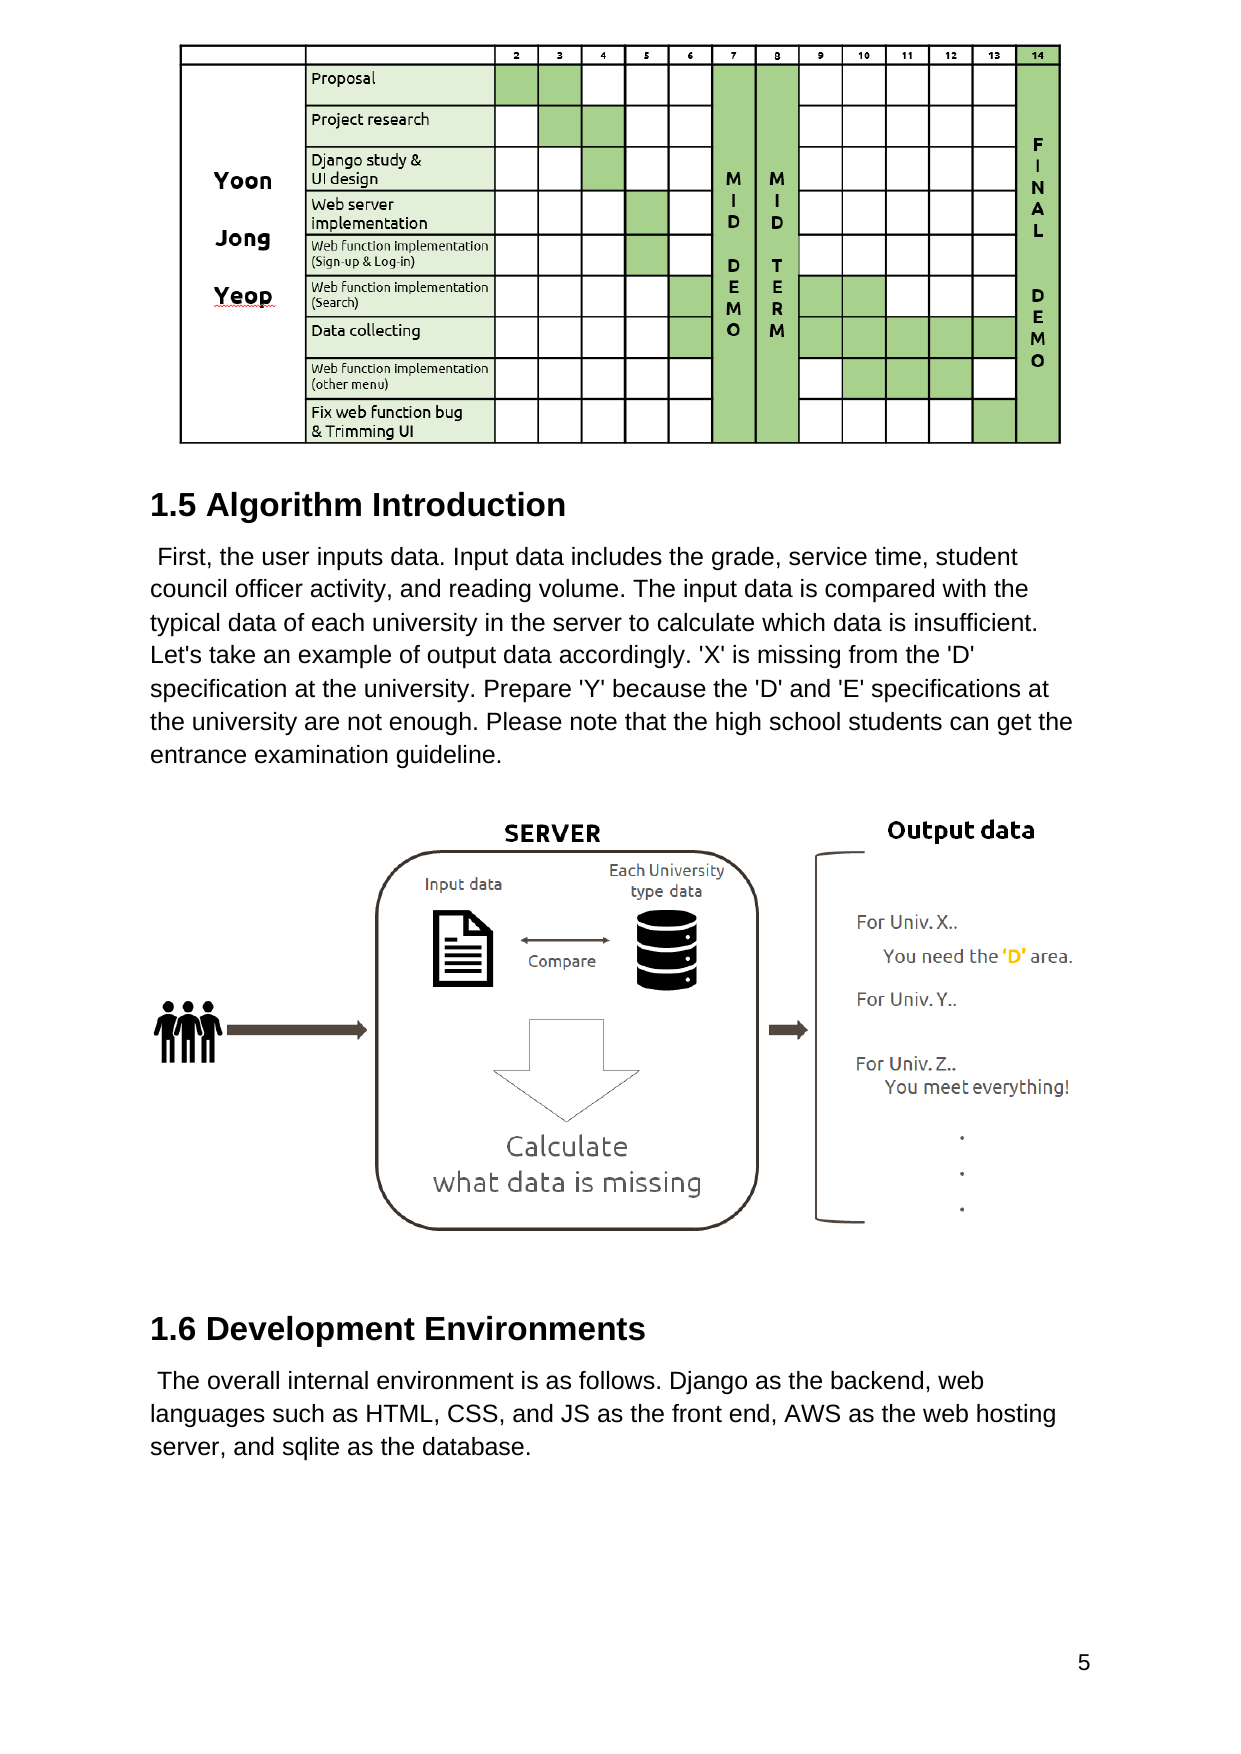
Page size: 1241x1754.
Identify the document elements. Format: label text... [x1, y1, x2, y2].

picture [178, 44, 1062, 444]
picture [150, 805, 1091, 1235]
text The overall internal environment is as follows. Django as the backend, web languages such as HTML, CSS, and JS as the front end, AWS as the web hosting server, and sqlite as the database. [150, 1366, 1090, 1461]
text First, the user inputs data. Input data includes the grade, service time, student council officer activity, and reading volume. The input data is compared with the typical data of each university in the server to calculate which data is insufficient. Let's take an example of output data accordingly. 'X' is missing from the 'D' specification at the university. Prepare 'Y' because the 'D' and 'E' specifications at the university are not enough. Please note that the high school students can get the entrance examination guideline. [150, 541, 1090, 768]
subtitle 1.5 Algorithm Introduction [150, 485, 1090, 523]
subtitle 1.6 Development Environments [150, 1309, 1090, 1348]
